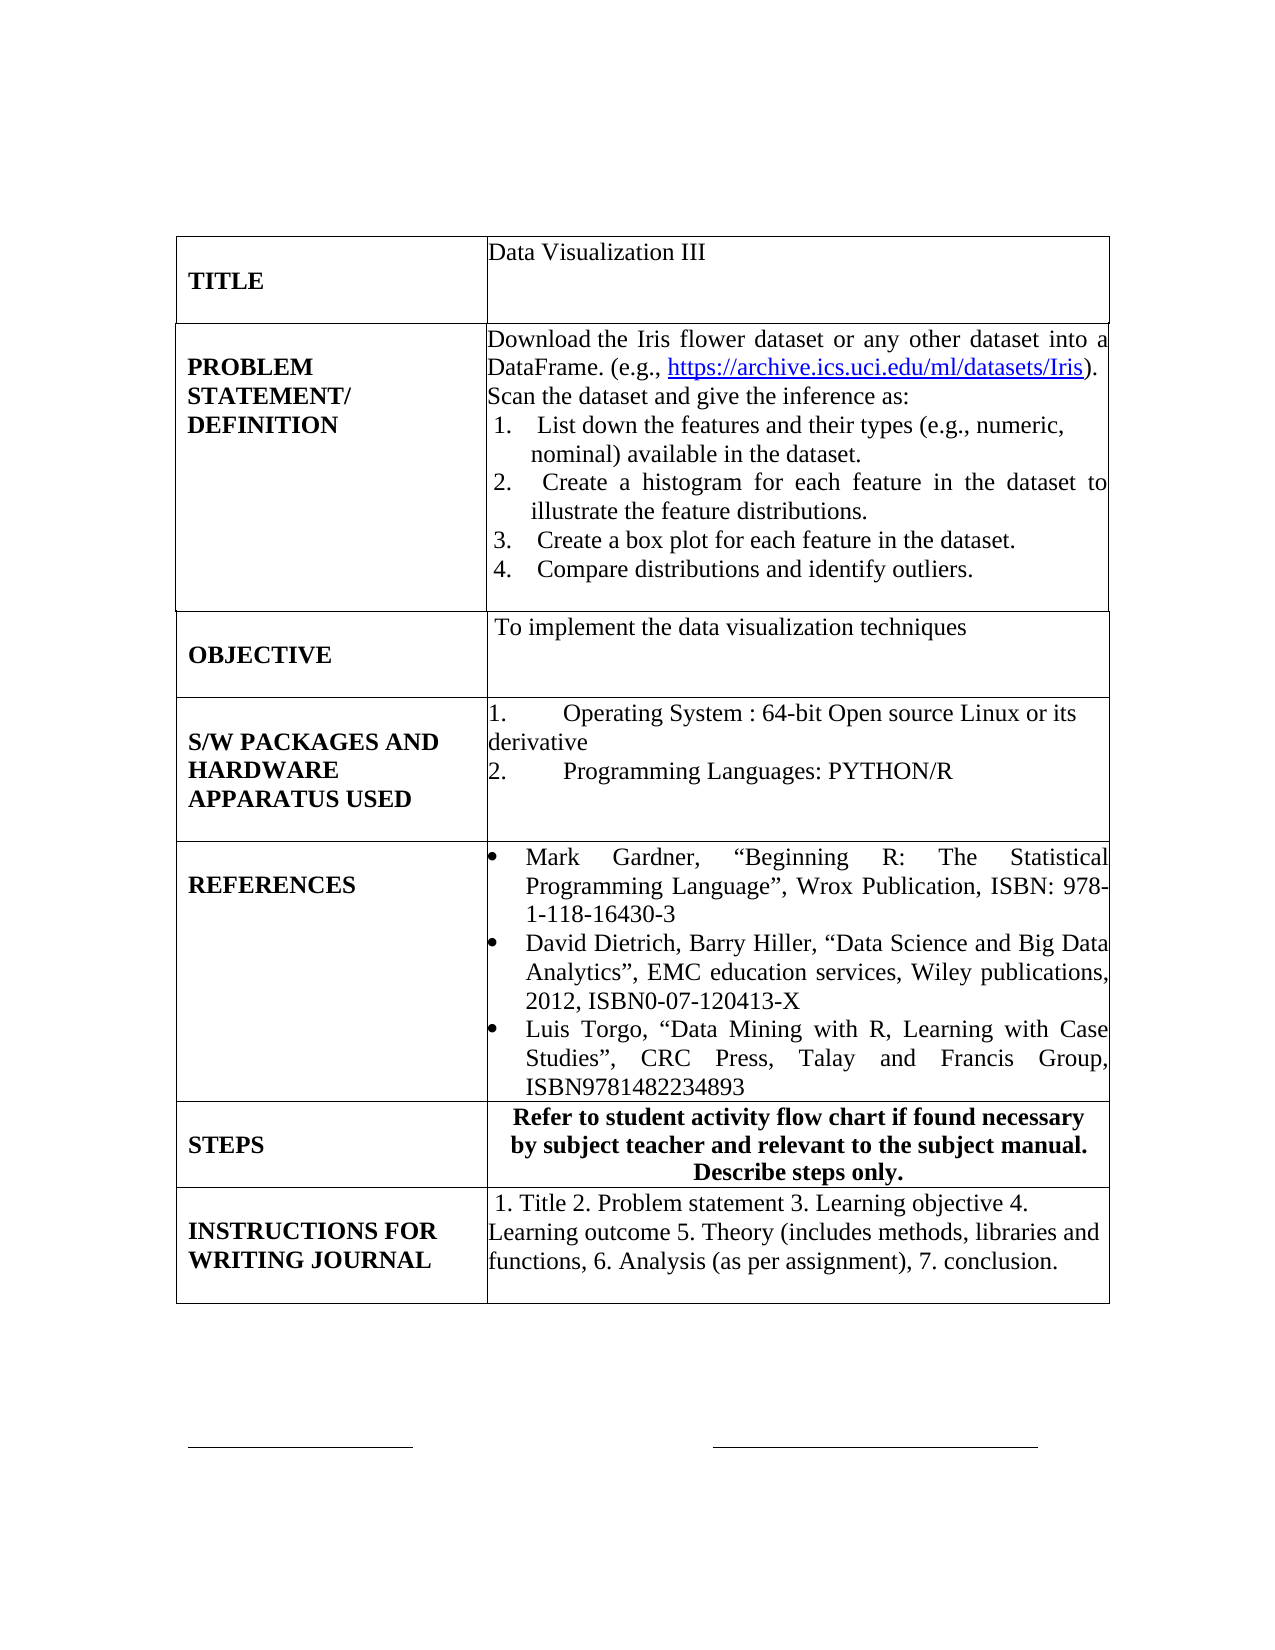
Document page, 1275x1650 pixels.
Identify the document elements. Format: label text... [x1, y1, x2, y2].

table_cell To implement the data visualization techniques [488, 612, 1109, 697]
table_cell STEPS [177, 1102, 487, 1187]
table_cell 1. Title 2. Problem statement 3. Learning objective 4. Learning outcome 5. Theory (includes methods, libraries and functions, 6. Analysis (as per assignment), 7. conclusion. [488, 1188, 1109, 1303]
table_cell Mark Gardner, “Beginning R: The Statistical Programming Language”, Wrox Publication, ISBN: 978-1-118-16430-3 David Dietrich, Barry Hiller, “Data Science and Big Data Analytics”, EMC education services, Wiley publications, 2012, ISBN0-07-120413-X Luis Torgo, “Data Mining with R, Learning with Case Studies”, CRC Press, Talay and Francis Group, ISBN9781482234893 [488, 842, 1109, 1101]
table_cell PROBLEM STATEMENT/ DEFINITION [176, 324, 486, 611]
table_cell S/W PACKAGES AND HARDWARE APPARATUS USED [177, 698, 487, 841]
table_cell REFERENCES [177, 842, 487, 1101]
table_cell 1. Operating System : 64-bit Open source Linux or its derivative 2. Programming Languages: PYTHON/R [488, 698, 1109, 841]
table_cell OBJECTIVE [177, 612, 487, 697]
table_cell Download the Iris flower dataset or any other dataset into a DataFrame. (e.g., https://archive.ics.uci.edu/ml/datasets/Iris). Scan the dataset and give the inference as: List down the features and their types (e.g., numeric, nominal) available in the dataset. Create a histogram for each feature in the dataset to illustrate the feature distributions. Create a box plot for each feature in the dataset. Compare distributions and identify outliers. [487, 324, 1108, 611]
table_header TITLE [177, 237, 487, 323]
table_cell INSTRUCTIONS FOR WRITING JOURNAL [177, 1188, 487, 1303]
table_header Data Visualization III [488, 237, 1109, 323]
table_cell Refer to student activity flow chart if found necessary by subject teacher and relevant to the subject manual. Describe steps only. [488, 1102, 1109, 1187]
